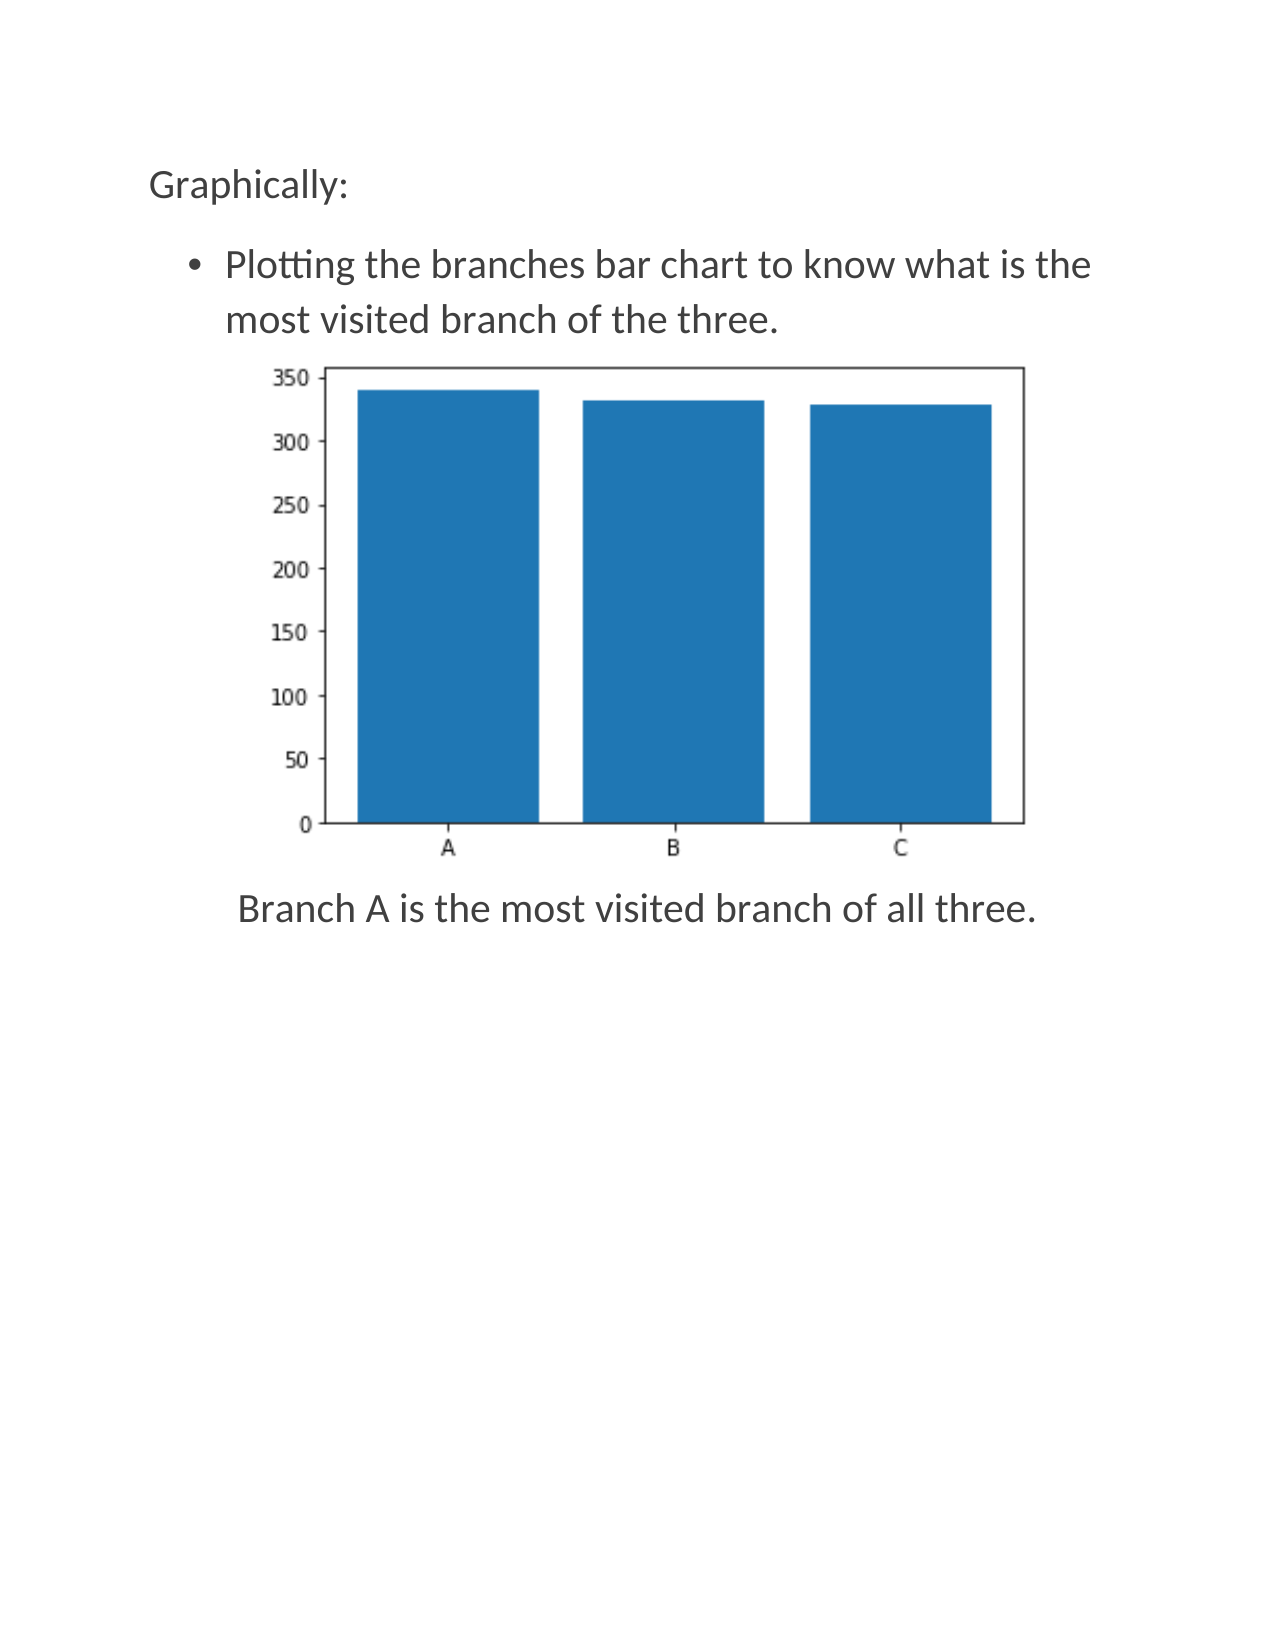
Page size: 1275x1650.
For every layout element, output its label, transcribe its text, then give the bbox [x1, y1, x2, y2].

text Graphically: [148, 158, 1125, 208]
text Branch A is the most visited branch of all three. [150, 882, 1125, 933]
list Plotting the branches bar chart to know what is the most visited branch of the three. [187, 238, 1125, 343]
picture [256, 355, 1038, 873]
